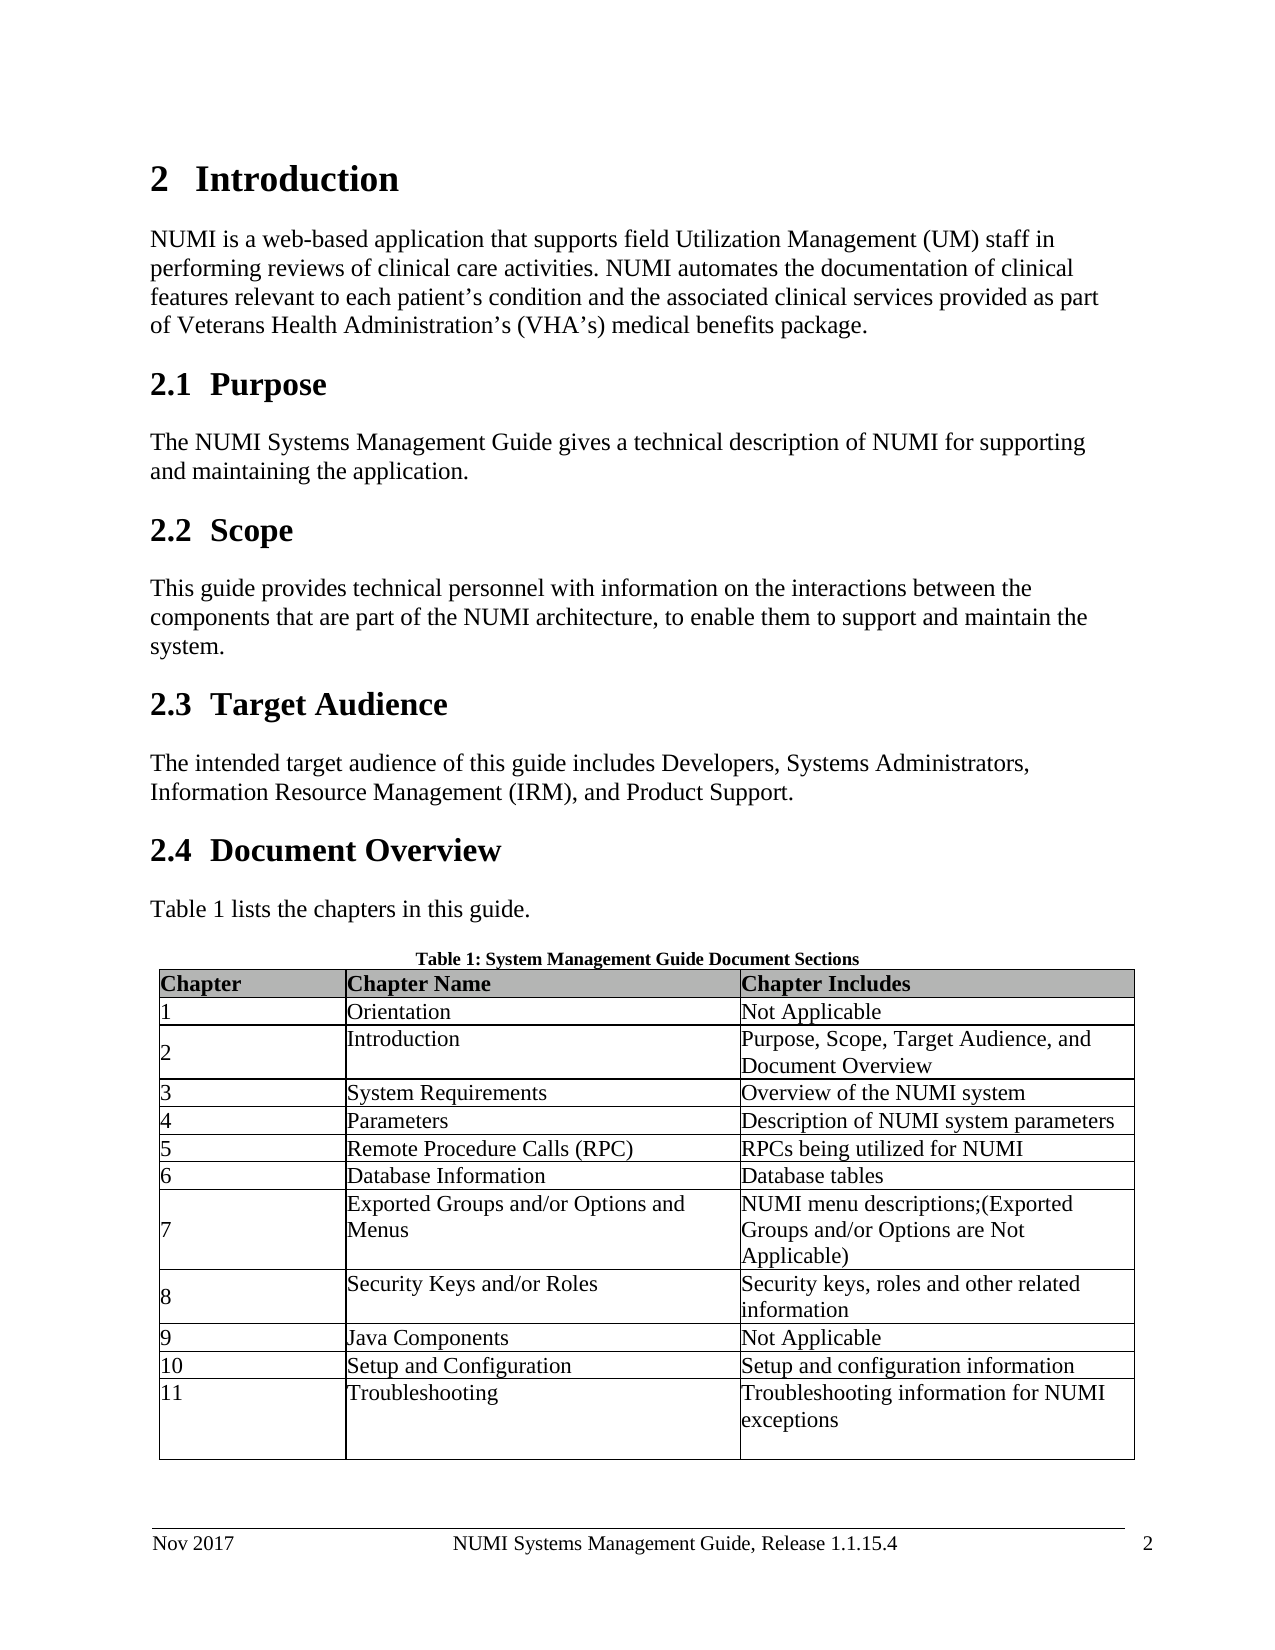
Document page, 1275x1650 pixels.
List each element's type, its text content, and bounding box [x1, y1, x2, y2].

subtitle Introduction [150, 156, 1125, 199]
table_cell 4 [160, 1107, 345, 1133]
table_cell Database Information [347, 1162, 740, 1189]
table_cell Parameters [347, 1107, 740, 1133]
subtitle Document Overview [150, 830, 1125, 869]
table_cell Overview of the NUMI system [741, 1080, 1134, 1106]
subtitle Purpose [150, 364, 1125, 402]
text This guide provides technical personnel with information on the interactions between the components that are part of the NUMI architecture, to enable them to support and maintain the system. [150, 573, 1125, 659]
table_cell Setup and configuration information [741, 1352, 1134, 1378]
table_cell NUMI menu descriptions;(Exported Groups and/or Options are Not Applicable) [741, 1190, 1134, 1269]
table_header Chapter Name [347, 970, 740, 997]
table_cell Troubleshooting [347, 1379, 740, 1458]
table_cell Security keys, roles and other related information [741, 1270, 1134, 1323]
table_cell 2 [160, 1026, 345, 1078]
table_header Chapter [160, 970, 345, 997]
subtitle Target Audience [150, 684, 1125, 723]
text The NUMI Systems Management Guide gives a technical description of NUMI for supporting and maintaining the application. [150, 427, 1125, 485]
table_cell Purpose, Scope, Target Audience, and Document Overview [741, 1026, 1134, 1078]
table_cell 10 [160, 1352, 345, 1378]
table_cell Setup and Configuration [347, 1352, 740, 1378]
table_cell System Requirements [347, 1080, 740, 1106]
table_cell Security Keys and/or Roles [347, 1270, 740, 1323]
table_cell Description of NUMI system parameters [741, 1107, 1134, 1133]
table_cell 8 [160, 1270, 345, 1323]
text Table 1 lists the chapters in this guide. [150, 894, 1125, 922]
table_cell Introduction [347, 1026, 740, 1078]
table_cell Database tables [741, 1162, 1134, 1189]
table_cell 1 [160, 998, 345, 1024]
table_cell Orientation [347, 998, 740, 1024]
table_cell Exported Groups and/or Options and Menus [347, 1190, 740, 1269]
table_cell Not Applicable [741, 1324, 1134, 1351]
text NUMI is a web-based application that supports field Utilization Management (UM) staff in performing reviews of clinical care activities. NUMI automates the documentation of clinical features relevant to each patient’s condition and the associated clinical services provided as part of Veterans Health Administration’s (VHA’s) medical benefits package. [150, 224, 1125, 339]
table_cell RPCs being utilized for NUMI [741, 1135, 1134, 1161]
table_cell Not Applicable [741, 998, 1134, 1024]
text The intended target audience of this guide includes Developers, Systems Administrators, Information Resource Management (IRM), and Product Support. [150, 748, 1125, 805]
text Table 1: System Management Guide Document Sections [150, 947, 1125, 969]
table_cell Remote Procedure Calls (RPC) [347, 1135, 740, 1161]
table_cell Troubleshooting information for NUMI exceptions [741, 1379, 1134, 1458]
table_cell 9 [160, 1324, 345, 1351]
table_cell 11 [160, 1379, 345, 1458]
table_cell Java Components [347, 1324, 740, 1351]
table_cell 5 [160, 1135, 345, 1161]
subtitle Scope [150, 510, 1125, 548]
table_cell 6 [160, 1162, 345, 1189]
table_header Chapter Includes [741, 970, 1134, 997]
table_cell 7 [160, 1190, 345, 1269]
table_cell 3 [160, 1080, 345, 1106]
